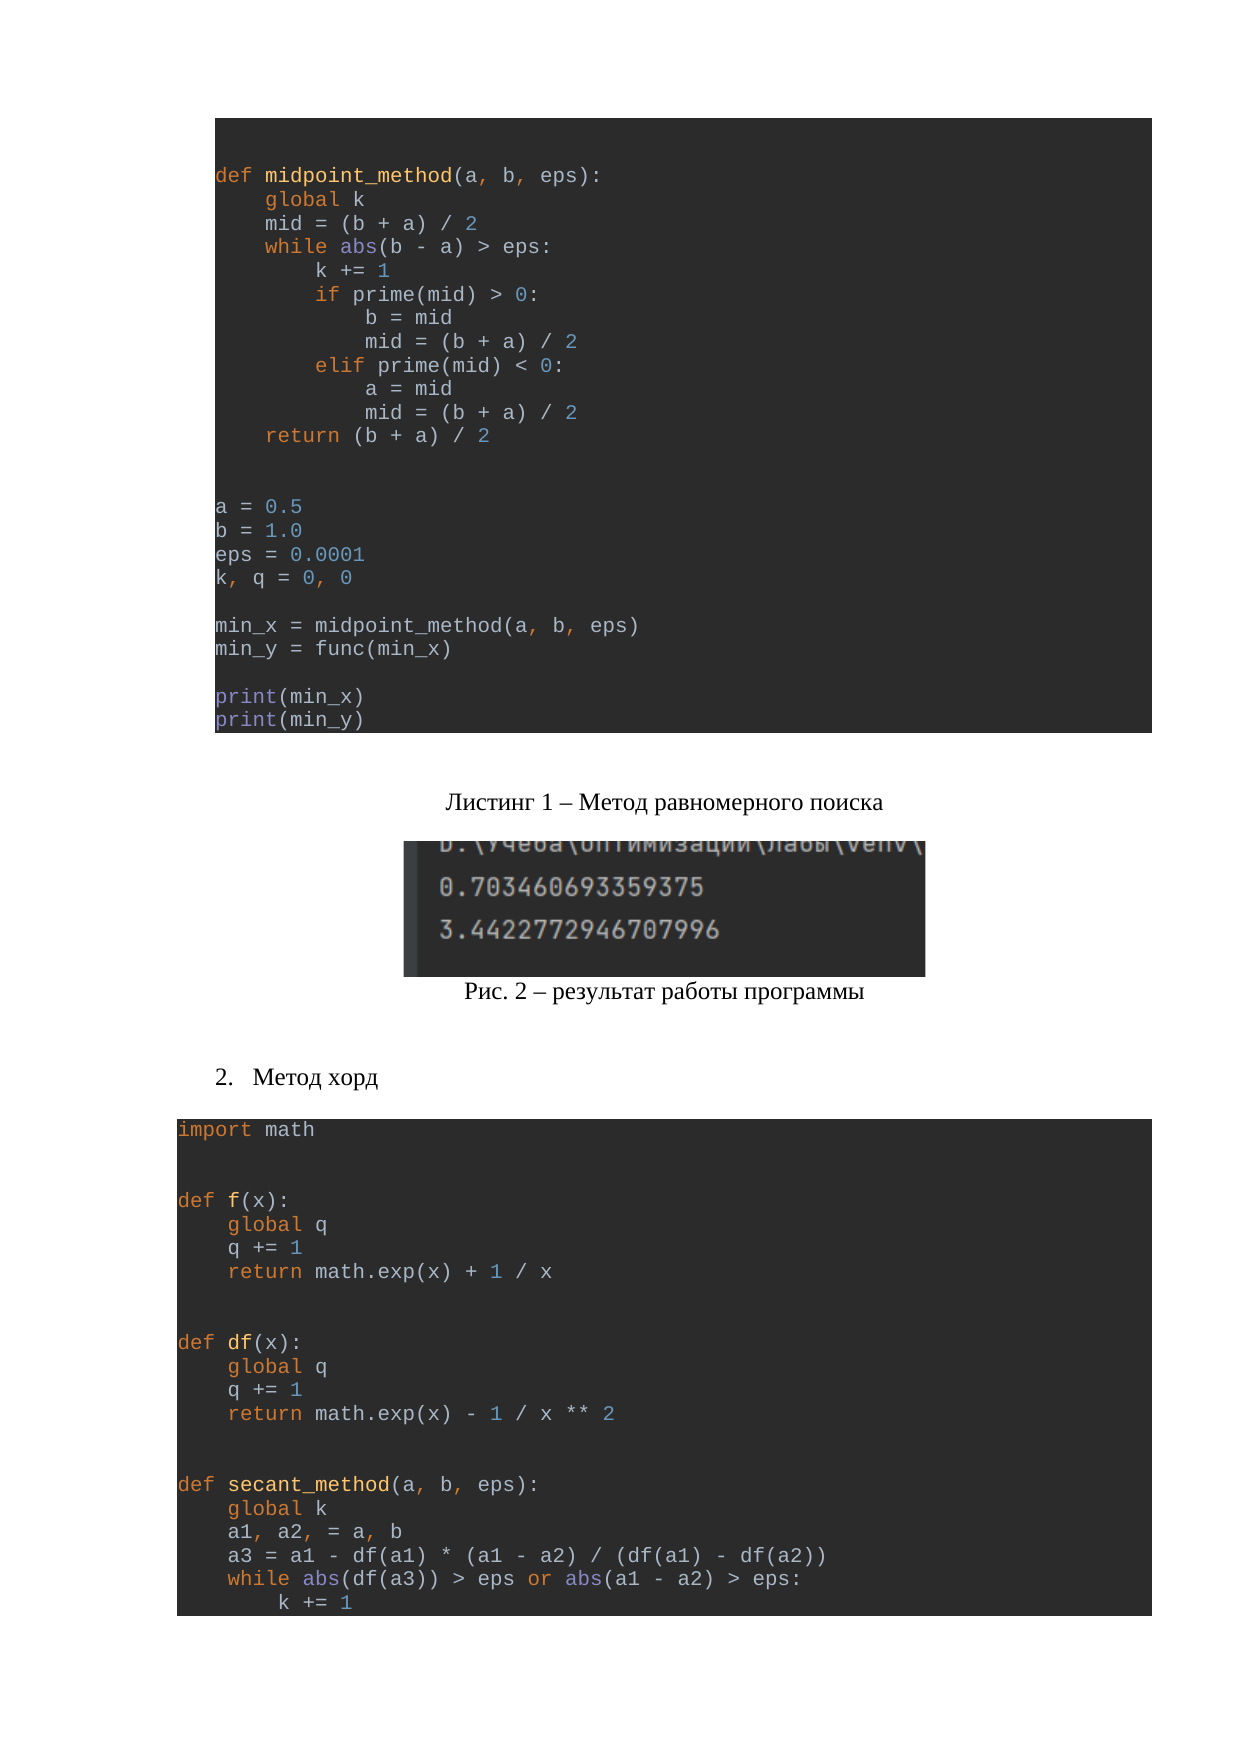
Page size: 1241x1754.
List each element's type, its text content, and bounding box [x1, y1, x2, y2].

text Листинг 1 – Метод равномерного поиска [177, 787, 1152, 815]
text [215, 118, 1152, 733]
text Рис. 2 – результат работы программы [177, 976, 1152, 1005]
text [177, 1119, 1152, 1616]
list Метод хорд [215, 1062, 1152, 1090]
picture [403, 841, 926, 977]
